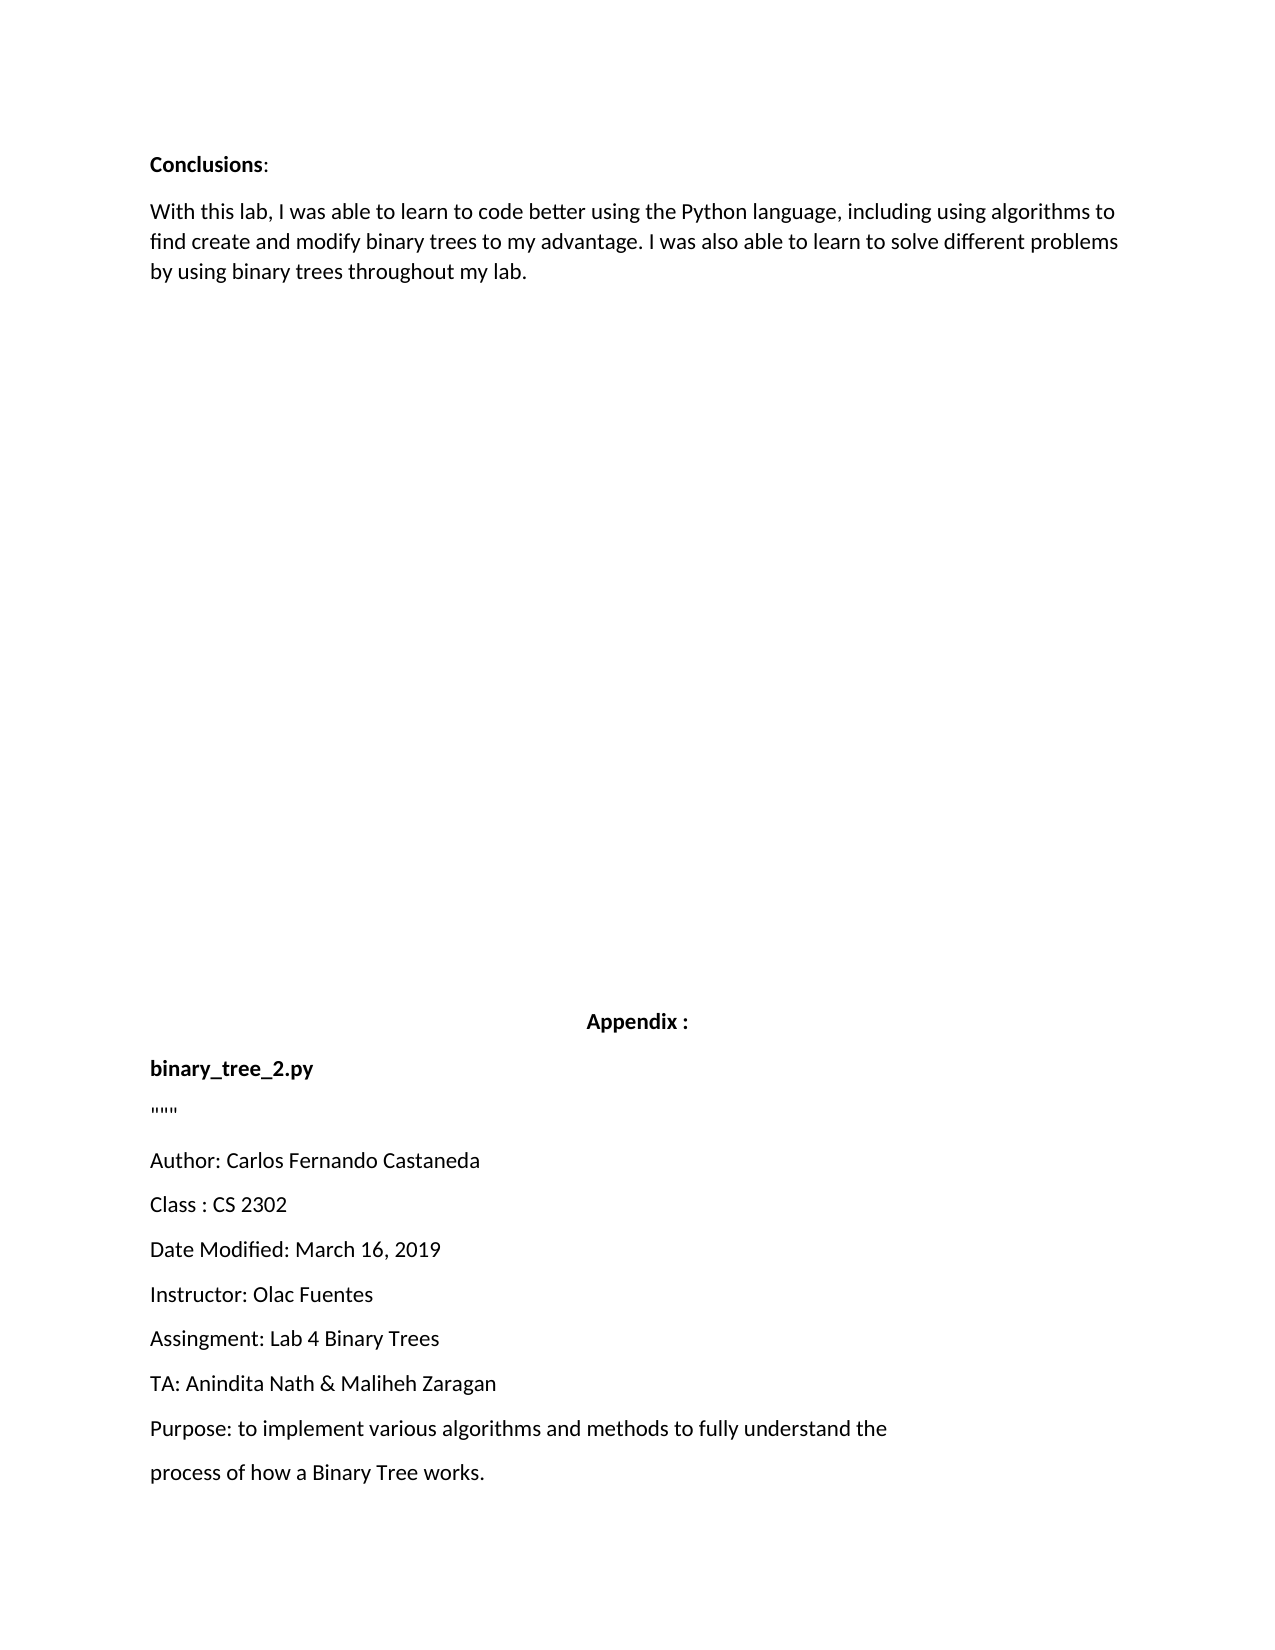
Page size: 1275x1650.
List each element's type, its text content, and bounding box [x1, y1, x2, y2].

text binary_tree_2.py [150, 1054, 1125, 1082]
text """ [150, 1101, 1125, 1129]
text process of how a Binary Tree works. [150, 1458, 1125, 1487]
text Appendix : [150, 1007, 1125, 1035]
text Date Modified: March 16, 2019 [150, 1235, 1125, 1263]
text With this lab, I was able to learn to code better using the Python language, including using algorithms to find create and modify binary trees to my advantage. I was also able to learn to solve different problems by using binary trees throughout my lab. [150, 197, 1125, 285]
text Purpose: to implement various algorithms and methods to fully understand the [150, 1414, 1125, 1442]
text Instructor: Olac Fuentes [150, 1280, 1125, 1308]
text Assingment: Lab 4 Binary Trees [150, 1324, 1125, 1352]
text TA: Anindita Nath & Maliheh Zaragan [150, 1369, 1125, 1397]
text Author: Carlos Fernando Castaneda [150, 1146, 1125, 1174]
text Class : CS 2302 [150, 1190, 1125, 1218]
text Conclusions: [150, 150, 1125, 178]
